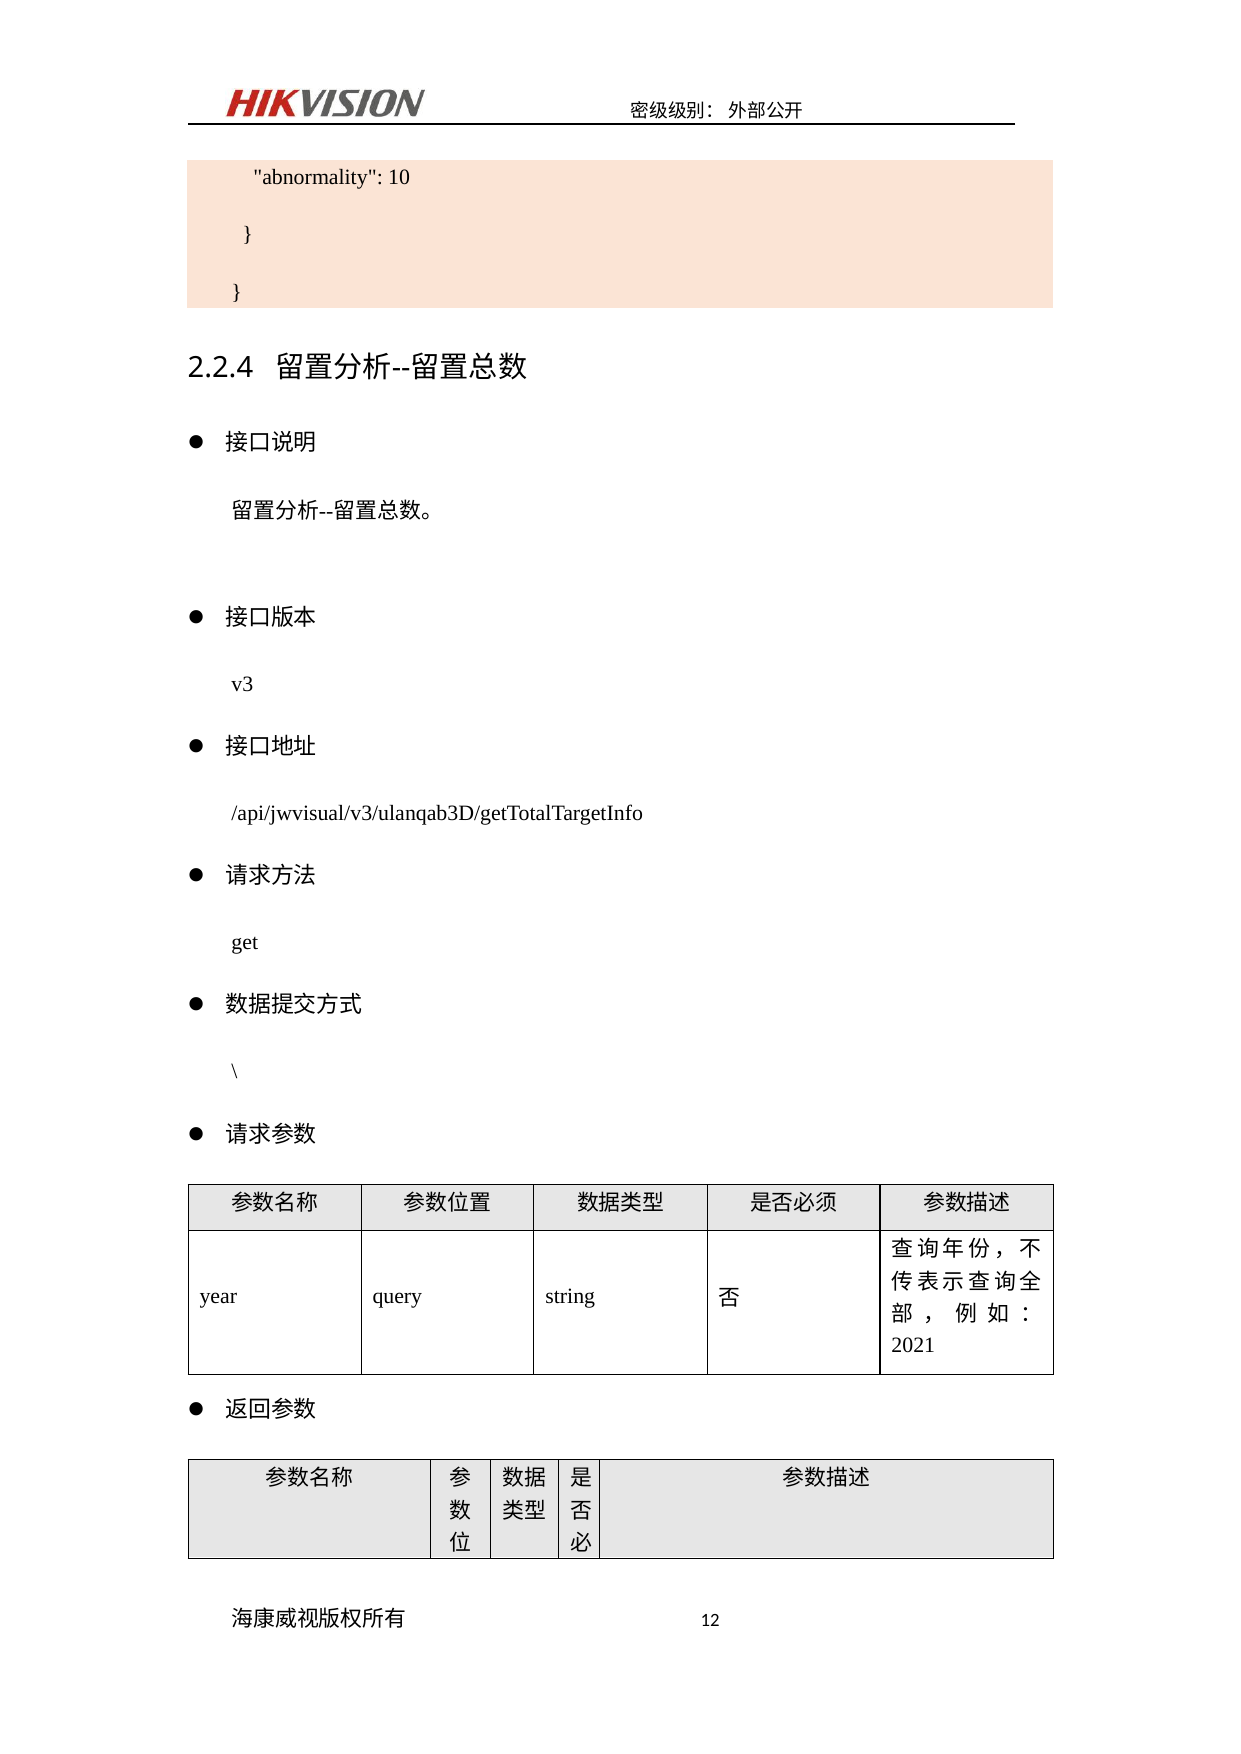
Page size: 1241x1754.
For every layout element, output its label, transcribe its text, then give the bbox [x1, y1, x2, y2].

table_header 参数名称 [189, 1460, 430, 1557]
list 接口版本 [187, 583, 1053, 648]
text } [187, 218, 1053, 250]
table_header 参数描述 [600, 1460, 1053, 1557]
table_header 参数位置 [431, 1460, 490, 1557]
list 接口地址 [187, 712, 1053, 777]
list 接口说明 [187, 408, 1053, 473]
table_header 参数描述 [881, 1185, 1053, 1230]
text "abnormality": 10 [187, 160, 1053, 193]
text v3 [187, 667, 1053, 699]
table_header 参数位置 [362, 1185, 533, 1230]
table_header 数据类型 [491, 1460, 558, 1557]
text get [187, 925, 1053, 958]
table_header 数据类型 [534, 1185, 707, 1230]
list 数据提交方式 [187, 970, 1053, 1035]
picture [225, 88, 428, 118]
text \ [187, 1055, 1053, 1087]
table_cell 否 [708, 1231, 879, 1373]
table_cell year [189, 1231, 361, 1373]
text } [187, 275, 1053, 308]
text /api/jwvisual/v3/ulanqab3D/getTotalTargetInfo [187, 796, 1053, 829]
table_cell 查询年份，不传表示查询全部，例如：2021 [881, 1231, 1053, 1373]
list 请求参数 [187, 1100, 1053, 1165]
subtitle 留置分析--留置总数 [187, 333, 1053, 398]
table_cell query [362, 1231, 533, 1373]
list 请求方法 [187, 841, 1053, 906]
text 留置分析--留置总数。 [187, 493, 1053, 525]
table_header 是否必须 [559, 1460, 599, 1557]
table_header 参数名称 [189, 1185, 361, 1230]
list 返回参数 [187, 1375, 1053, 1439]
table_header 是否必须 [708, 1185, 879, 1230]
table_cell string [534, 1231, 707, 1373]
